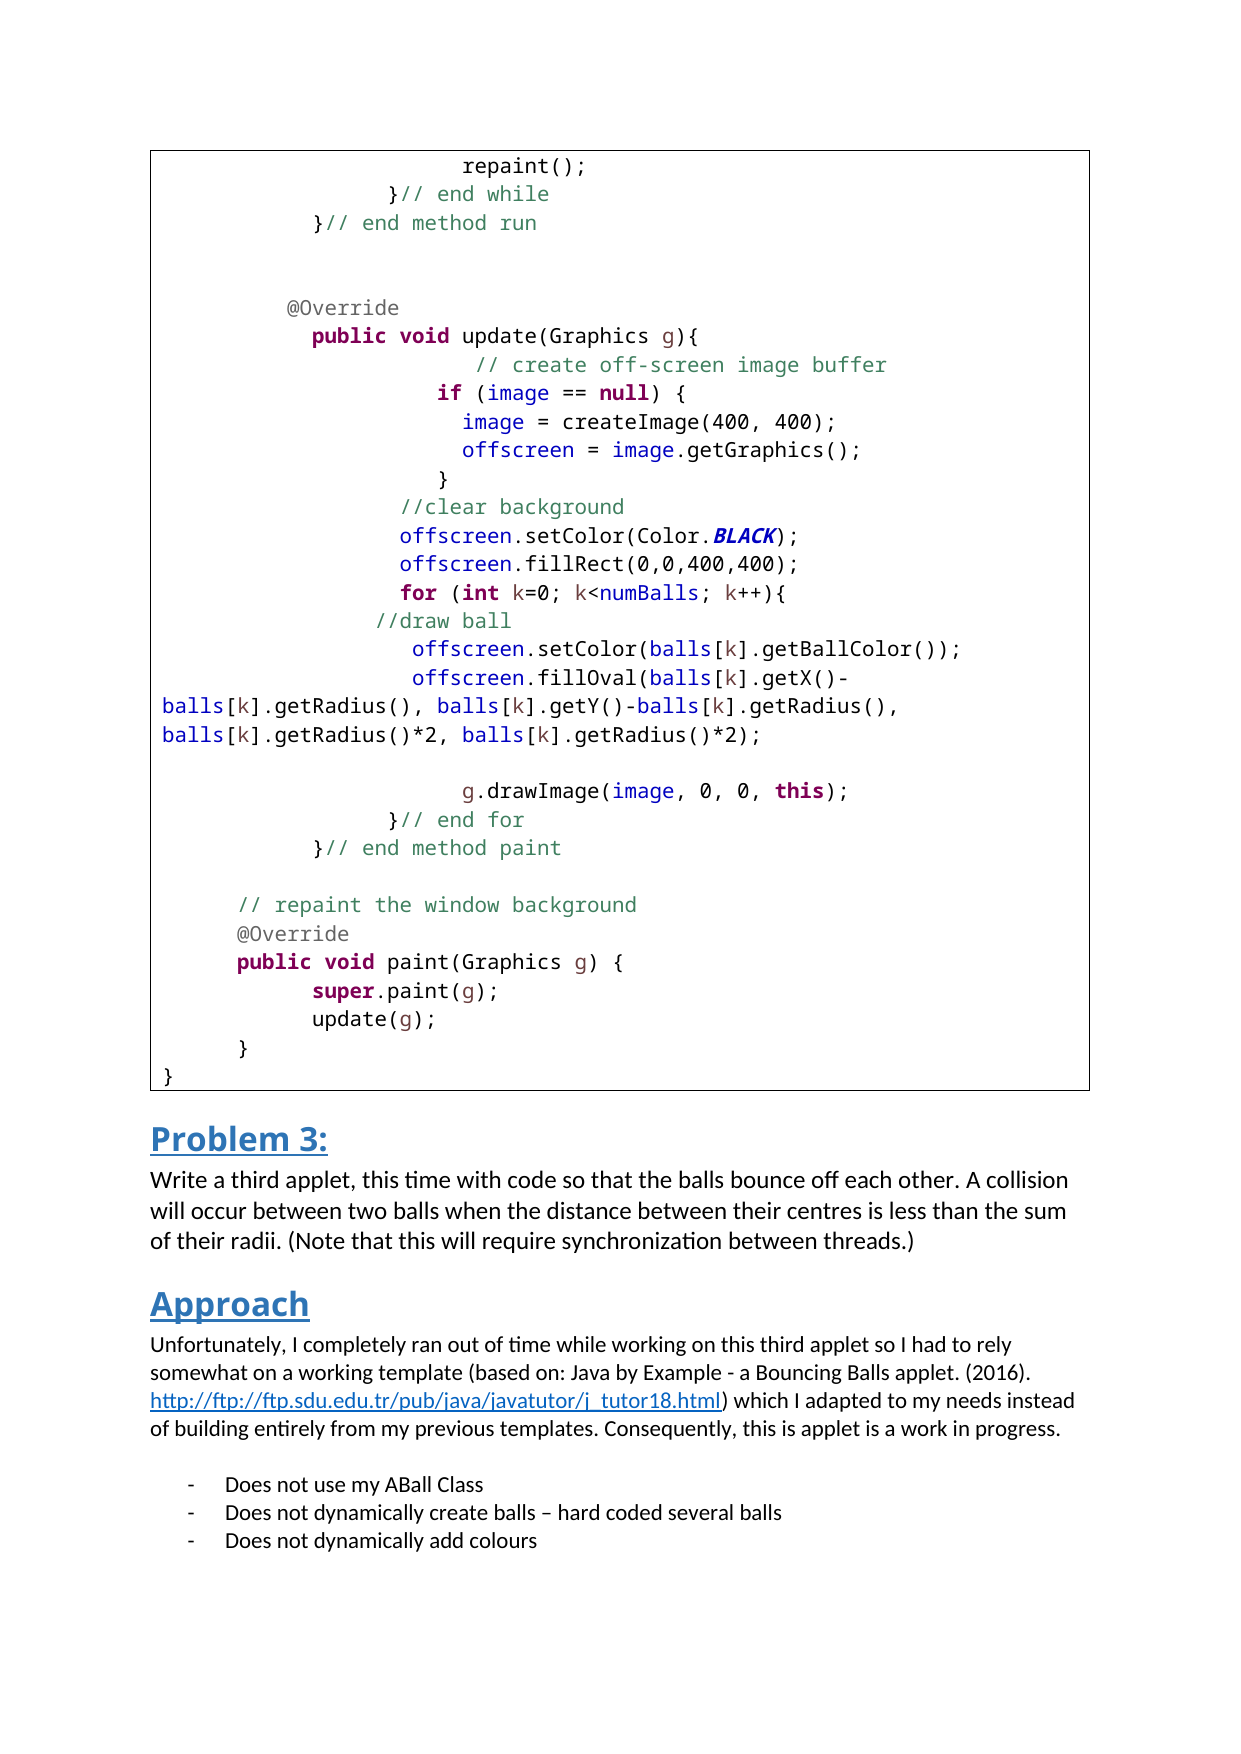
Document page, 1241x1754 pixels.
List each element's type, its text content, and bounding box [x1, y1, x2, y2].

text Unfortunately, I completely ran out of time while working on this third applet so I had to rely somewhat on a working template (based on: Java by Example - a Bouncing Balls applet. (2016). http://ftp://ftp.sdu.edu.tr/pub/java/javatutor/j_tutor18.html) which I adapted to my needs instead of building entirely from my previous templates. Consequently, this is applet is a work in progress. [150, 1330, 1090, 1442]
list Does not use my ABall Class [187, 1470, 1090, 1498]
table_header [151, 151, 1089, 1089]
text Write a third applet, this time with code so that the balls bounce off each other. A collision will occur between two balls when the distance between their centres is less than the sum of their radii. (Note that this will require synchronization between threads.) [150, 1164, 1090, 1256]
list Does not dynamically create balls – hard coded several balls [187, 1498, 1090, 1526]
list Does not dynamically add colours [187, 1526, 1090, 1554]
subtitle Problem 3: [150, 1116, 1090, 1161]
subtitle Approach [150, 1281, 1090, 1326]
